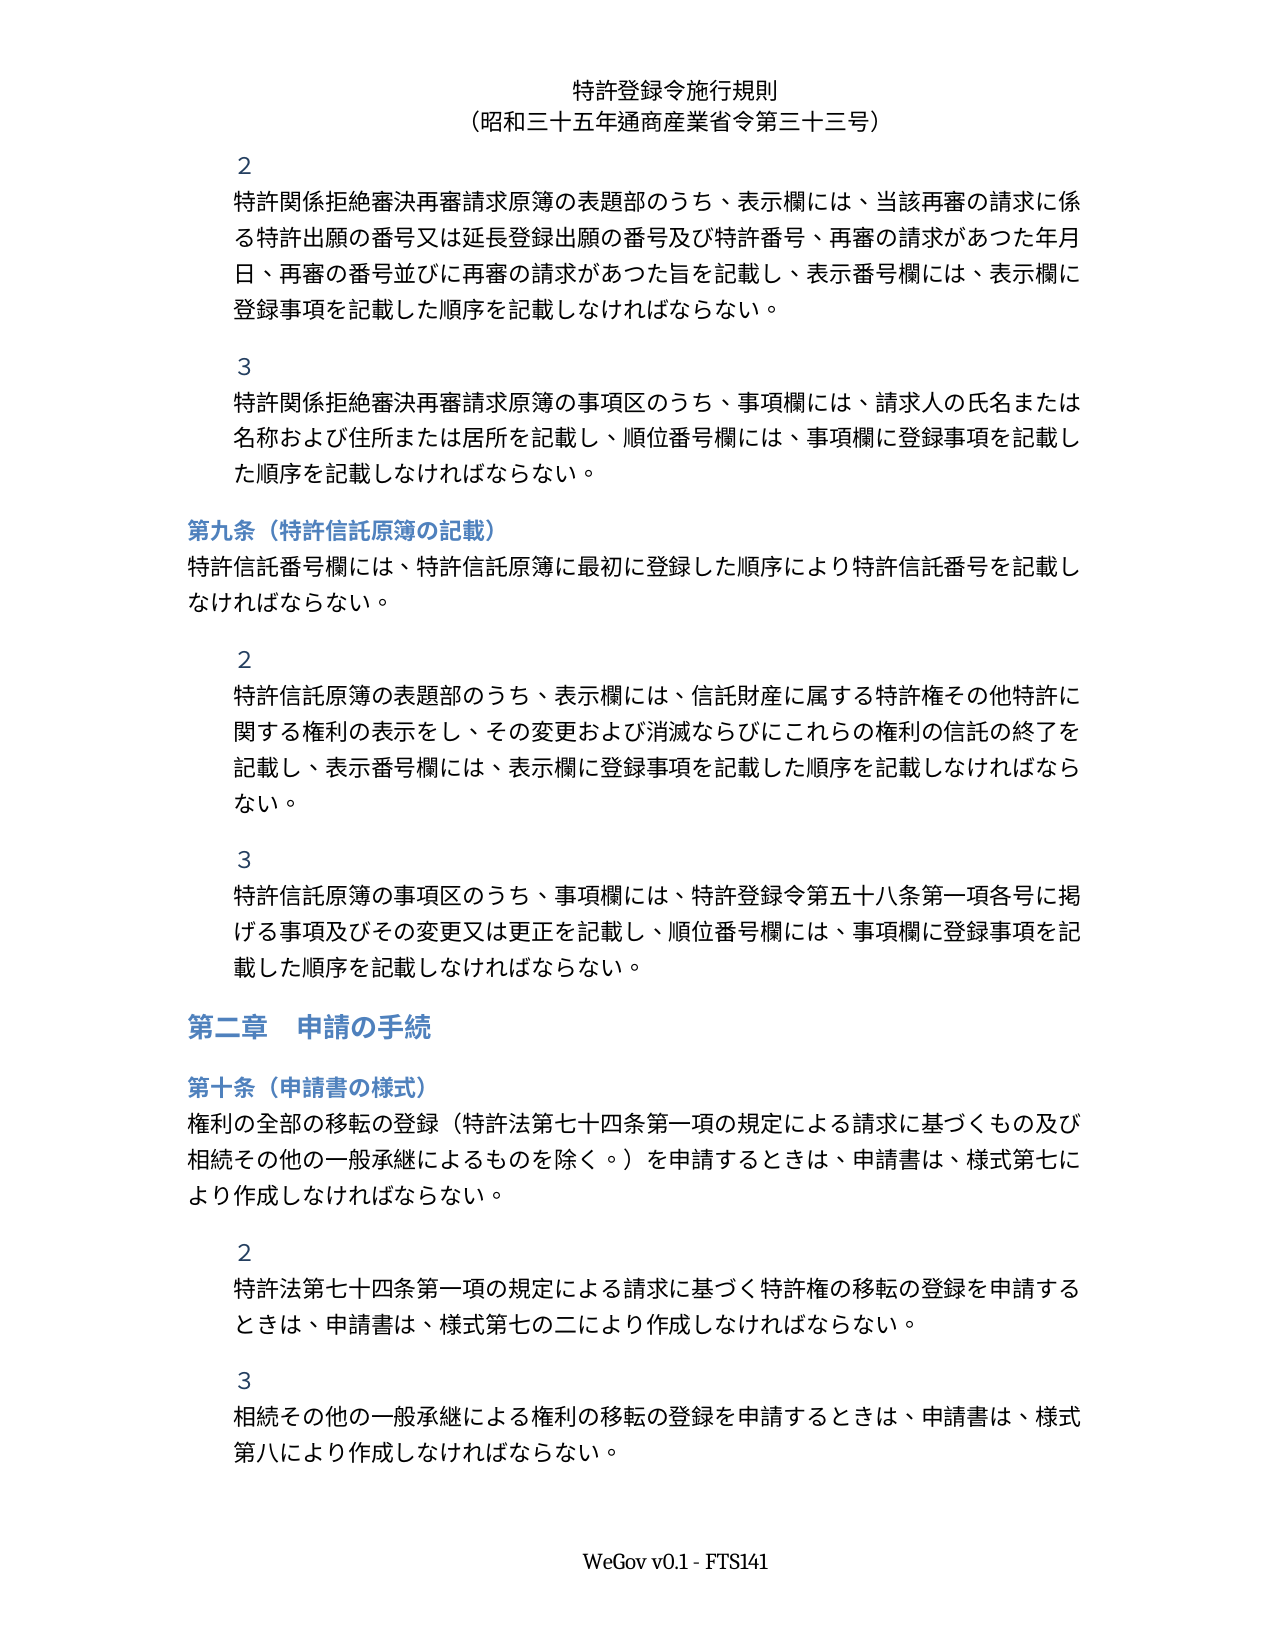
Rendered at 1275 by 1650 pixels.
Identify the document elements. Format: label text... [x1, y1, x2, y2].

subtitle ３ [233, 1365, 1087, 1397]
subtitle ２ [233, 150, 1087, 181]
subtitle ３ [233, 844, 1087, 876]
text 特許信託番号欄には、特許信託原簿に最初に登録した順序により特許信託番号を記載しなければならない。 [187, 551, 1087, 618]
subtitle ２ [233, 644, 1087, 675]
subtitle 第二章 申請の手続 [187, 1009, 1087, 1046]
subtitle 第九条（特許信託原簿の記載） [187, 515, 1087, 546]
text 権利の全部の移転の登録（特許法第七十四条第一項の規定による請求に基づくもの及び相続その他の一般承継によるものを除く。）を申請するときは、申請書は、様式第七により作成しなければならない。 [187, 1108, 1087, 1211]
subtitle ２ [233, 1237, 1087, 1268]
subtitle ３ [233, 351, 1087, 382]
text 特許関係拒絶審決再審請求原簿の表題部のうち、表示欄には、当該再審の請求に係る特許出願の番号又は延長登録出願の番号及び特許番号、再審の請求があつた年月日、再審の番号並びに再審の請求があつた旨を記載し、表示番号欄には、表示欄に登録事項を記載した順序を記載しなければならない。 [233, 186, 1087, 325]
text 相続その他の一般承継による権利の移転の登録を申請するときは、申請書は、様式第八により作成しなければならない。 [233, 1401, 1087, 1468]
text 特許信託原簿の表題部のうち、表示欄には、信託財産に属する特許権その他特許に関する権利の表示をし、その変更および消滅ならびにこれらの権利の信託の終了を記載し、表示番号欄には、表示欄に登録事項を記載した順序を記載しなければならない。 [233, 680, 1087, 819]
text 特許信託原簿の事項区のうち、事項欄には、特許登録令第五十八条第一項各号に掲げる事項及びその変更又は更正を記載し、順位番号欄には、事項欄に登録事項を記載した順序を記載しなければならない。 [233, 880, 1087, 983]
text 特許関係拒絶審決再審請求原簿の事項区のうち、事項欄には、請求人の氏名または名称および住所または居所を記載し、順位番号欄には、事項欄に登録事項を記載した順序を記載しなければならない。 [233, 386, 1087, 489]
text 特許法第七十四条第一項の規定による請求に基づく特許権の移転の登録を申請するときは、申請書は、様式第七の二により作成しなければならない。 [233, 1273, 1087, 1340]
subtitle 第十条（申請書の様式） [187, 1072, 1087, 1103]
